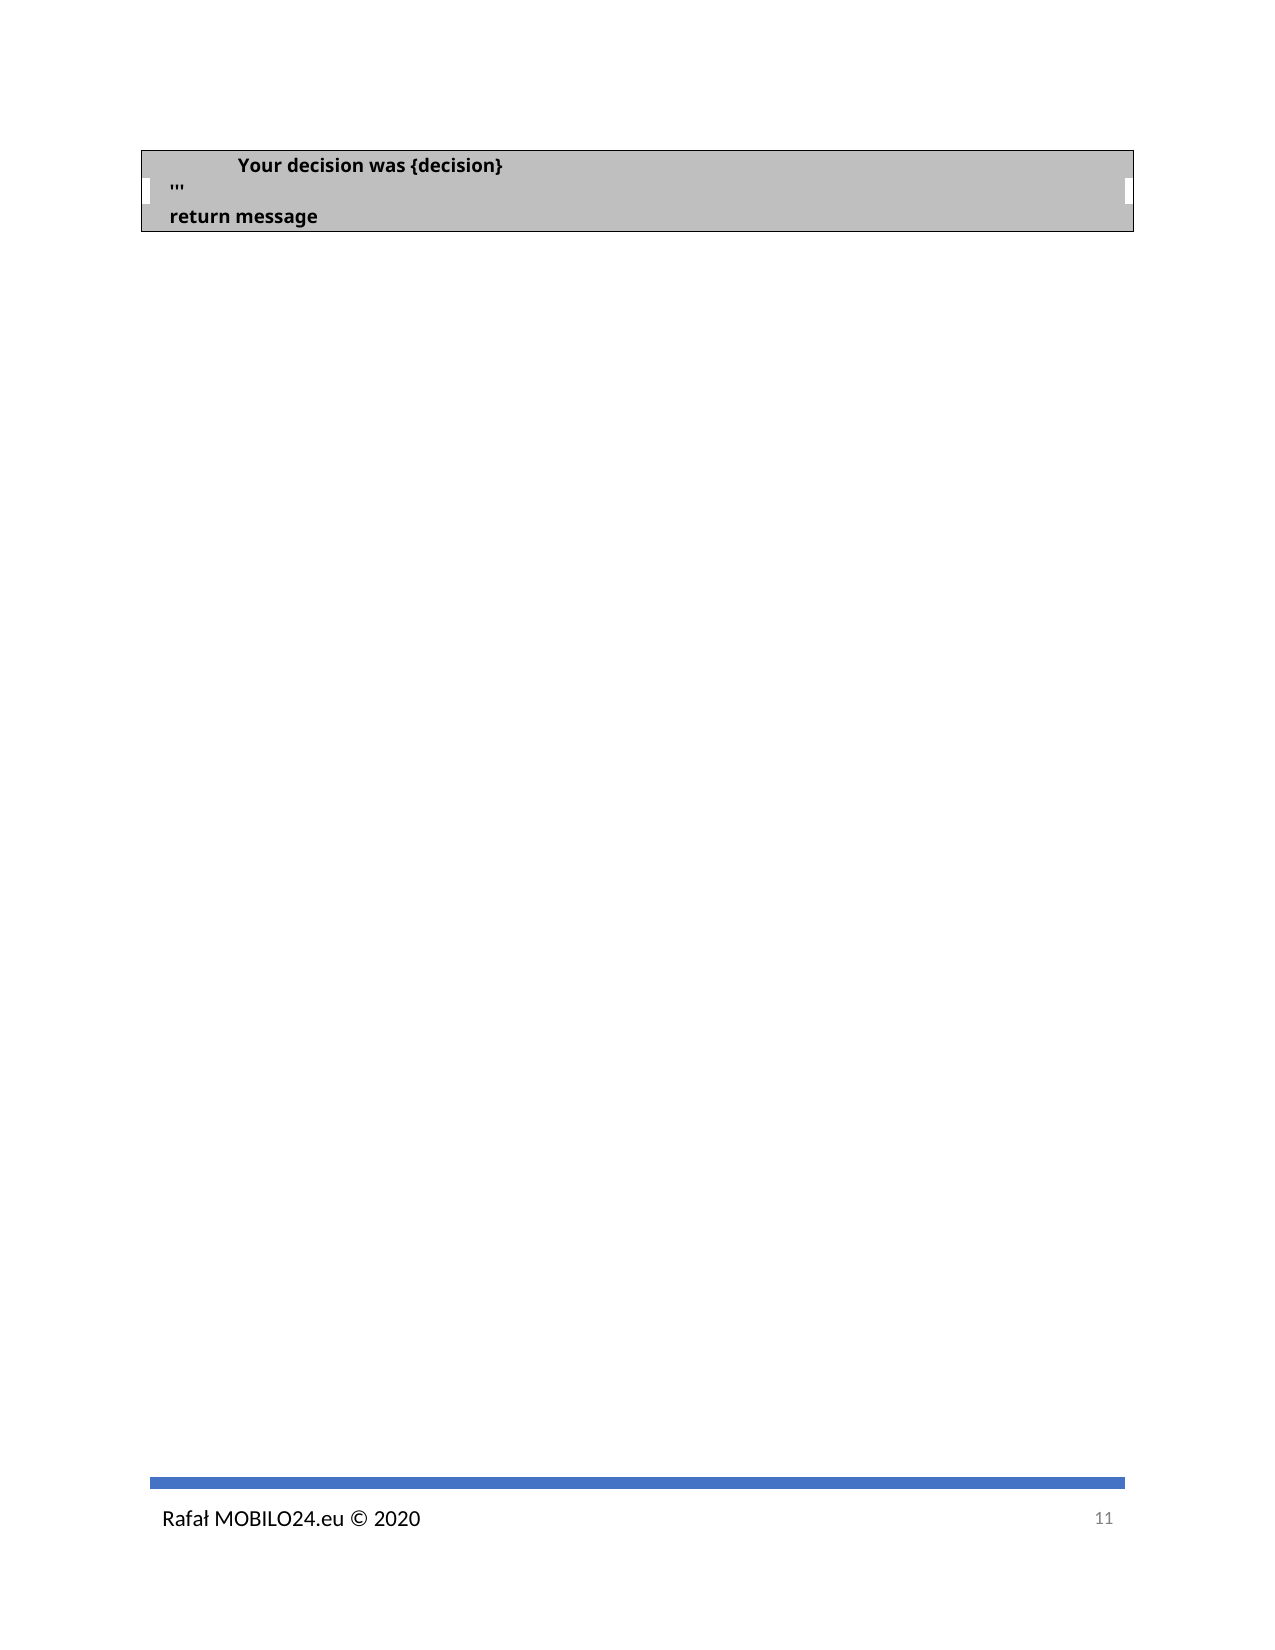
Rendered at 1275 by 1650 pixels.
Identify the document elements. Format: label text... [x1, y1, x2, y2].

text ''' [150, 178, 1125, 201]
text return message [142, 201, 1133, 231]
text Your decision was {decision} [142, 151, 1133, 178]
